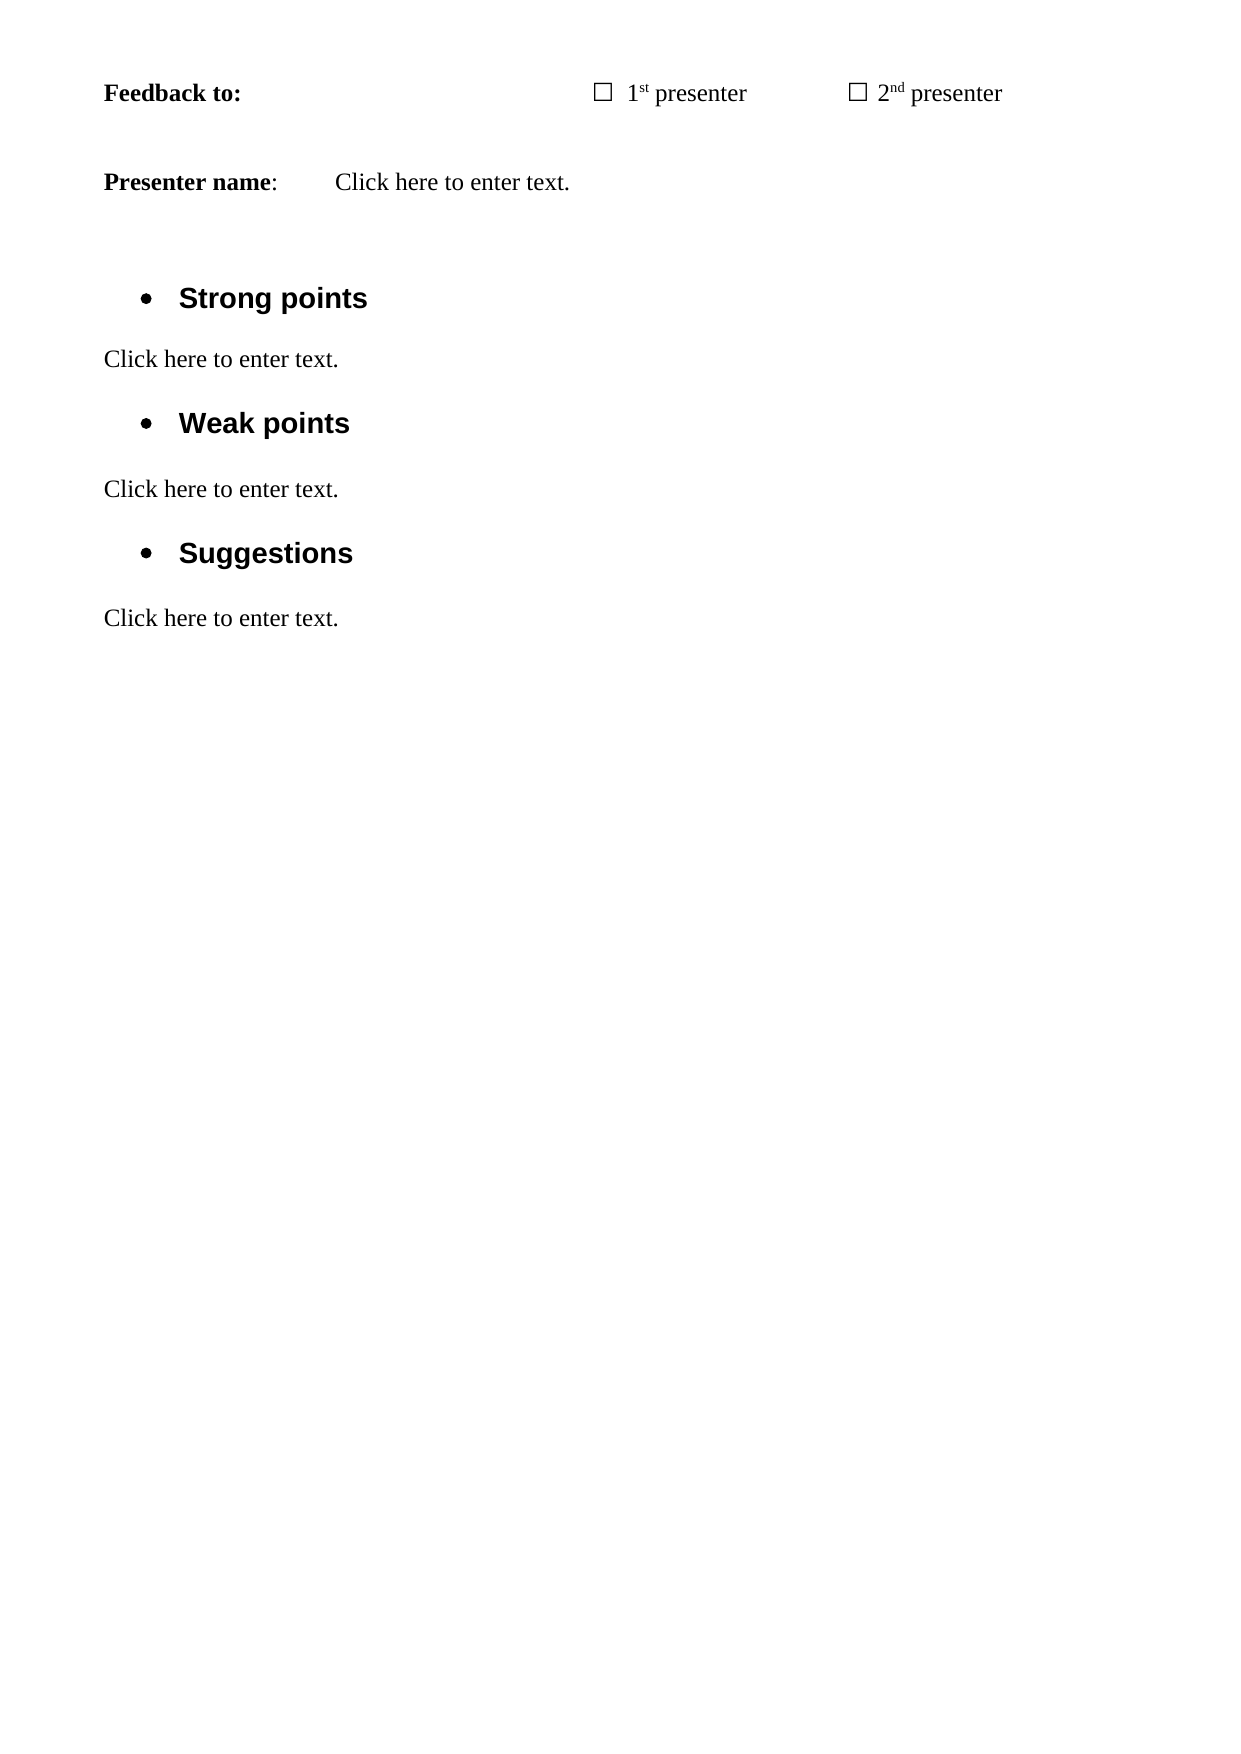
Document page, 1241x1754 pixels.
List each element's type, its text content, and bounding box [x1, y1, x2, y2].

list Weak points [141, 406, 1151, 440]
list Suggestions [141, 536, 1151, 570]
text Feedback to: 1st presenter 2nd presenter [103, 75, 1151, 109]
list Strong points [141, 282, 1151, 315]
text Presenter name: [103, 167, 1151, 195]
